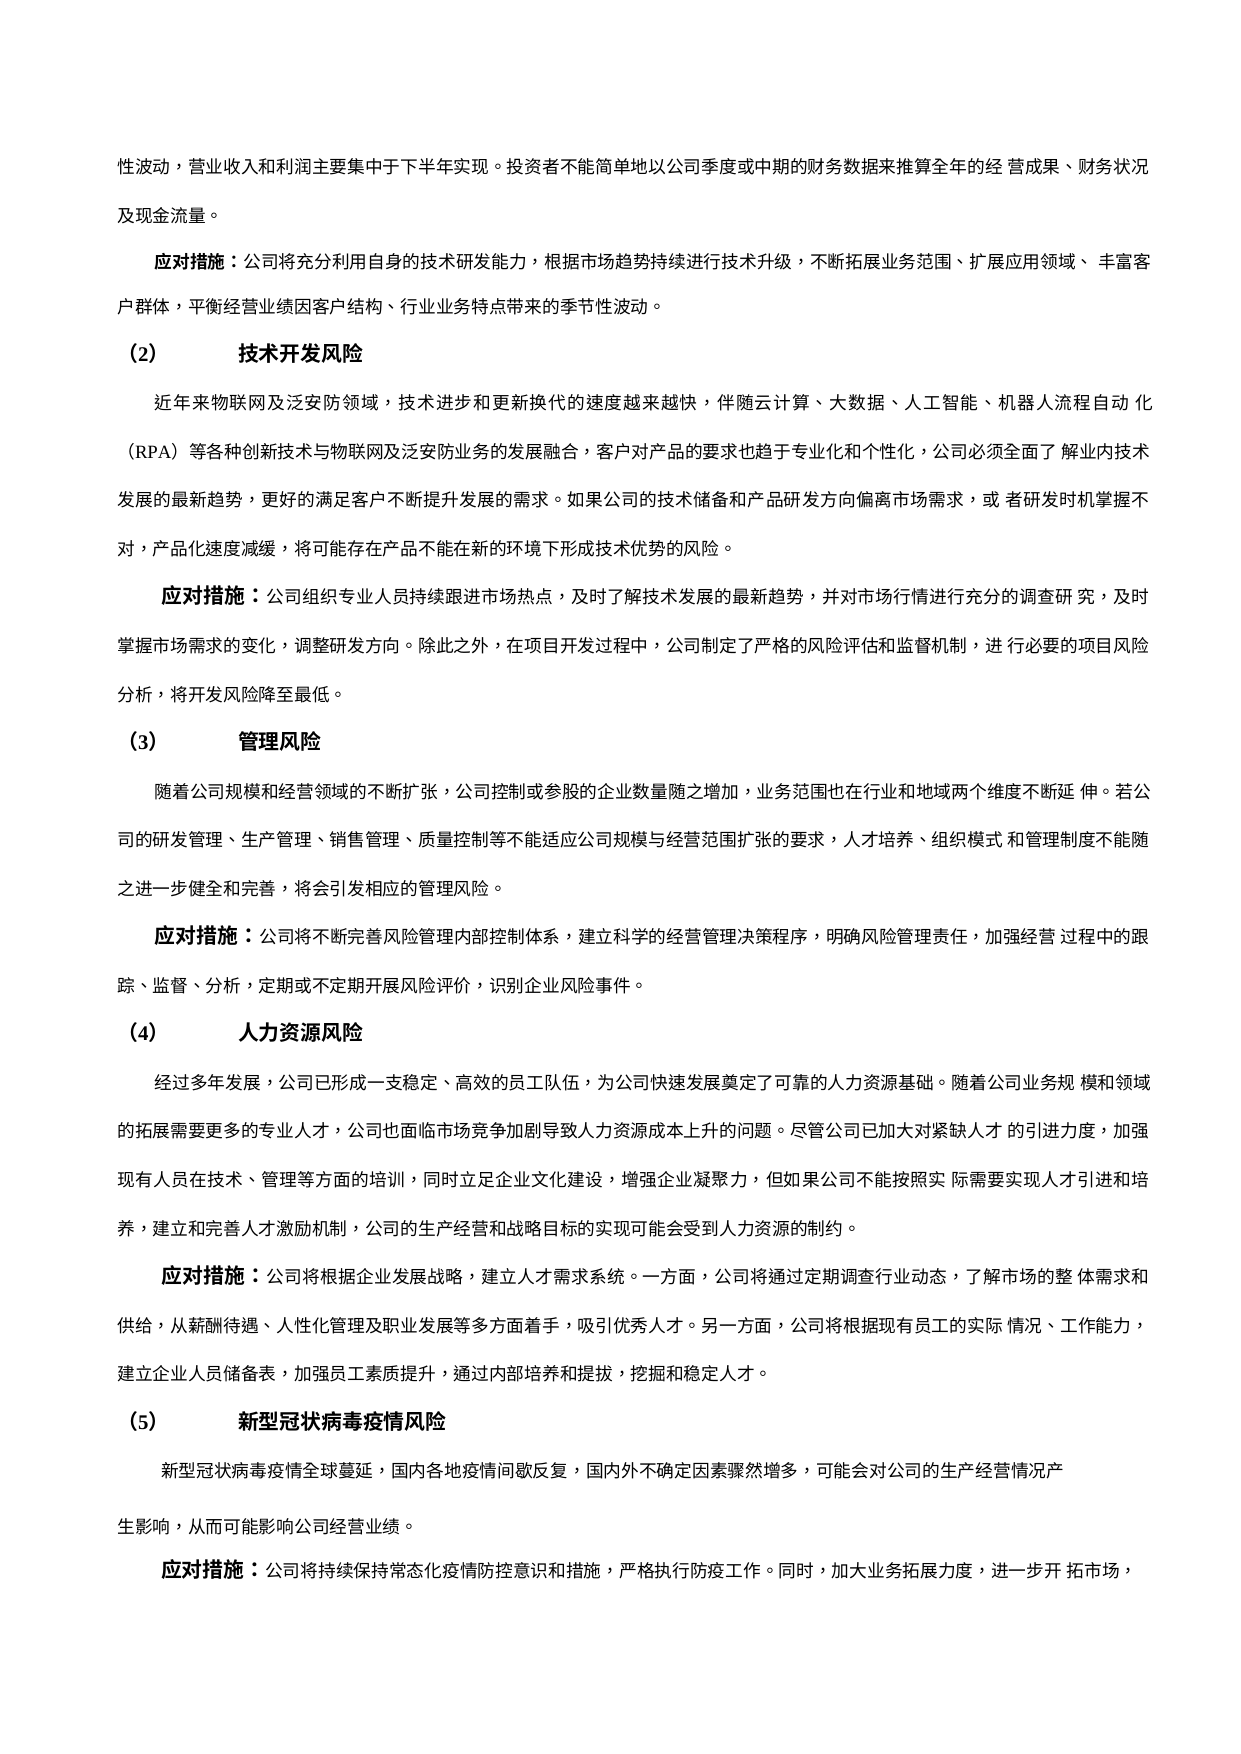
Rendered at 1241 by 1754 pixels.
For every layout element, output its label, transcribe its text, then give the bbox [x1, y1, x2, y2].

text 生影响，从而可能影响公司经营业绩。 [88, 1514, 1153, 1539]
text 随着公司规模和经营领域的不断扩张，公司控制或参股的企业数量随之增加，业务范围也在行业和地域两个维度不断延 伸。若公司的研发管理、生产管理、销售管理、质量控制等不能适应公司规模与经营范围扩张的要求，人才培养、组织模式 和管理制度不能随之进一步健全和完善，将会引发相应的管理风险。 [117, 759, 1153, 905]
text （5） 新型冠状病毒疫情风险 [88, 1390, 1153, 1439]
text （4） 人力资源风险 [88, 1002, 1153, 1051]
text 近年来物联网及泛安防领域，技术进步和更新换代的速度越来越快，伴随云计算、大数据、人工智能、机器人流程自动 化（RPA）等各种创新技术与物联网及泛安防业务的发展融合，客户对产品的要求也趋于专业化和个性化，公司必须全面了 解业内技术发展的最新趋势，更好的满足客户不断提升发展的需求。如果公司的技术储备和产品研发方向偏离市场需求，或 者研发时机掌握不对，产品化速度减缓，将可能存在产品不能在新的环境下形成技术优势的风险。 [117, 371, 1153, 565]
text （3） 管理风险 [88, 711, 1153, 759]
text 经过多年发展，公司已形成一支稳定、高效的员工队伍，为公司快速发展奠定了可靠的人力资源基础。随着公司业务规 模和领域的拓展需要更多的专业人才，公司也面临市场竞争加剧导致人力资源成本上升的问题。尽管公司已加大对紧缺人才 的引进力度，加强现有人员在技术、管理等方面的培训，同时立足企业文化建设，增强企业凝聚力，但如果公司不能按照实 际需要实现人才引进和培养，建立和完善人才激励机制，公司的生产经营和战略目标的实现可能会受到人力资源的制约。 [117, 1051, 1153, 1245]
text 应对措施：公司组织专业人员持续跟进市场热点，及时了解技术发展的最新趋势，并对市场行情进行充分的调查研 究，及时掌握市场需求的变化，调整研发方向。除此之外，在项目开发过程中，公司制定了严格的风险评估和监督机制，进 行必要的项目风险分析，将开发风险降至最低。 [117, 565, 1153, 711]
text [117, 134, 1153, 232]
text （2） 技术开发风险 [88, 322, 1153, 371]
text 应对措施：公司将不断完善风险管理内部控制体系，建立科学的经营管理决策程序，明确风险管理责任，加强经营 过程中的跟踪、监督、分析，定期或不定期开展风险评价，识别企业风险事件。 [117, 905, 1153, 1002]
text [115, 1539, 1153, 1587]
text 新型冠状病毒疫情全球蔓延，国内各地疫情间歇反复，国内外不确定因素骤然增多，可能会对公司的生产经营情况产 [88, 1439, 1153, 1487]
text 应对措施：公司将充分利用自身的技术研发能力，根据市场趋势持续进行技术升级，不断拓展业务范围、扩展应用领域、 丰富客户群体，平衡经营业绩因客户结构、行业业务特点带来的季节性波动。 [117, 232, 1153, 322]
text 应对措施：公司将根据企业发展战略，建立人才需求系统。一方面，公司将通过定期调查行业动态，了解市场的整 体需求和供给，从薪酬待遇、人性化管理及职业发展等多方面着手，吸引优秀人才。另一方面，公司将根据现有员工的实际 情况、工作能力，建立企业人员储备表，加强员工素质提升，通过内部培养和提拔，挖掘和稳定人才。 [117, 1245, 1153, 1390]
